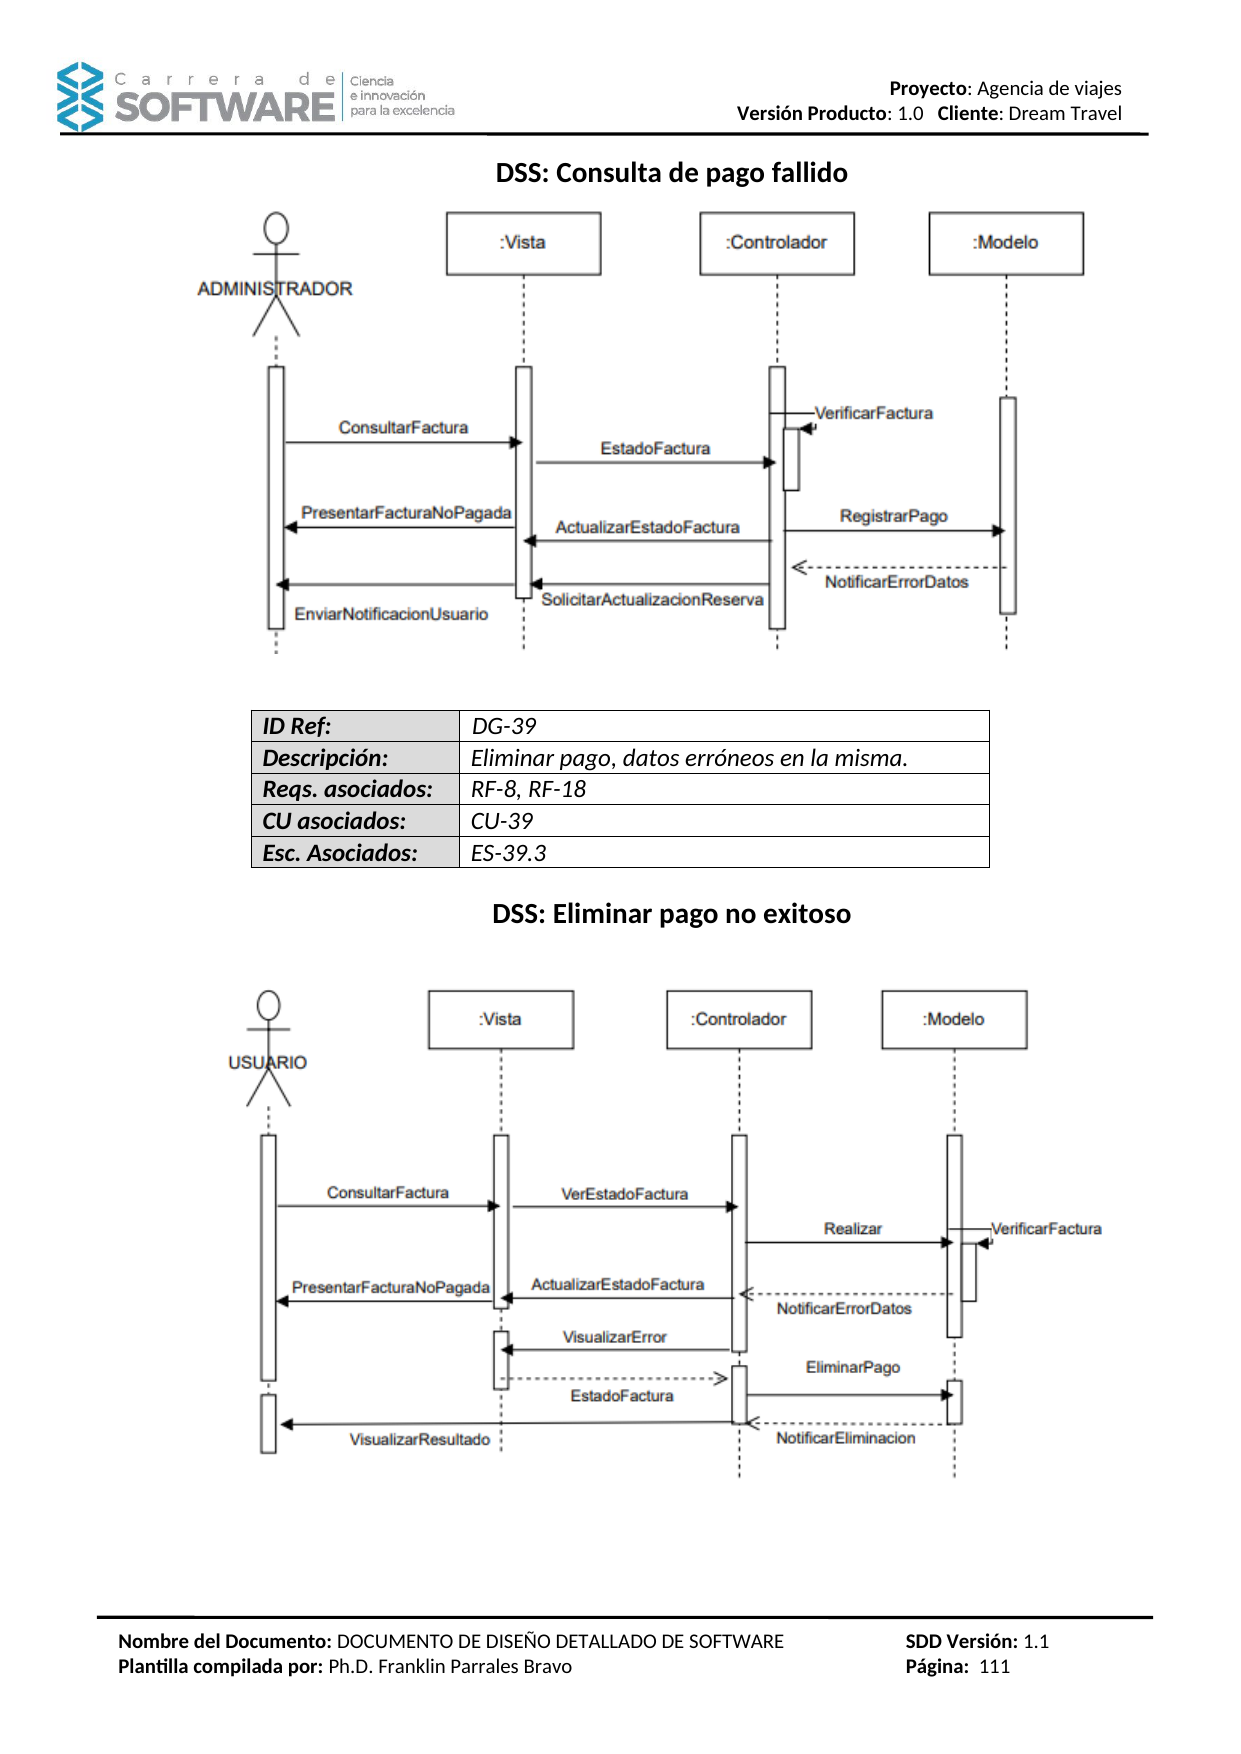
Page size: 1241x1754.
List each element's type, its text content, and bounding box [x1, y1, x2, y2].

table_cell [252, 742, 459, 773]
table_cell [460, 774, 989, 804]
picture [215, 953, 1123, 1510]
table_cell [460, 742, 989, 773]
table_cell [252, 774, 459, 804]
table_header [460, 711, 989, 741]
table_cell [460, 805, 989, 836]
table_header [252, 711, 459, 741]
text DSS: Consulta de pago fallido [222, 154, 1122, 190]
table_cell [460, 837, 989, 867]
picture [46, 46, 461, 154]
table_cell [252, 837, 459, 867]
text DSS: Eliminar pago no exitoso [222, 895, 1122, 931]
picture [190, 200, 1123, 654]
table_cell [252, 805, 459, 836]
